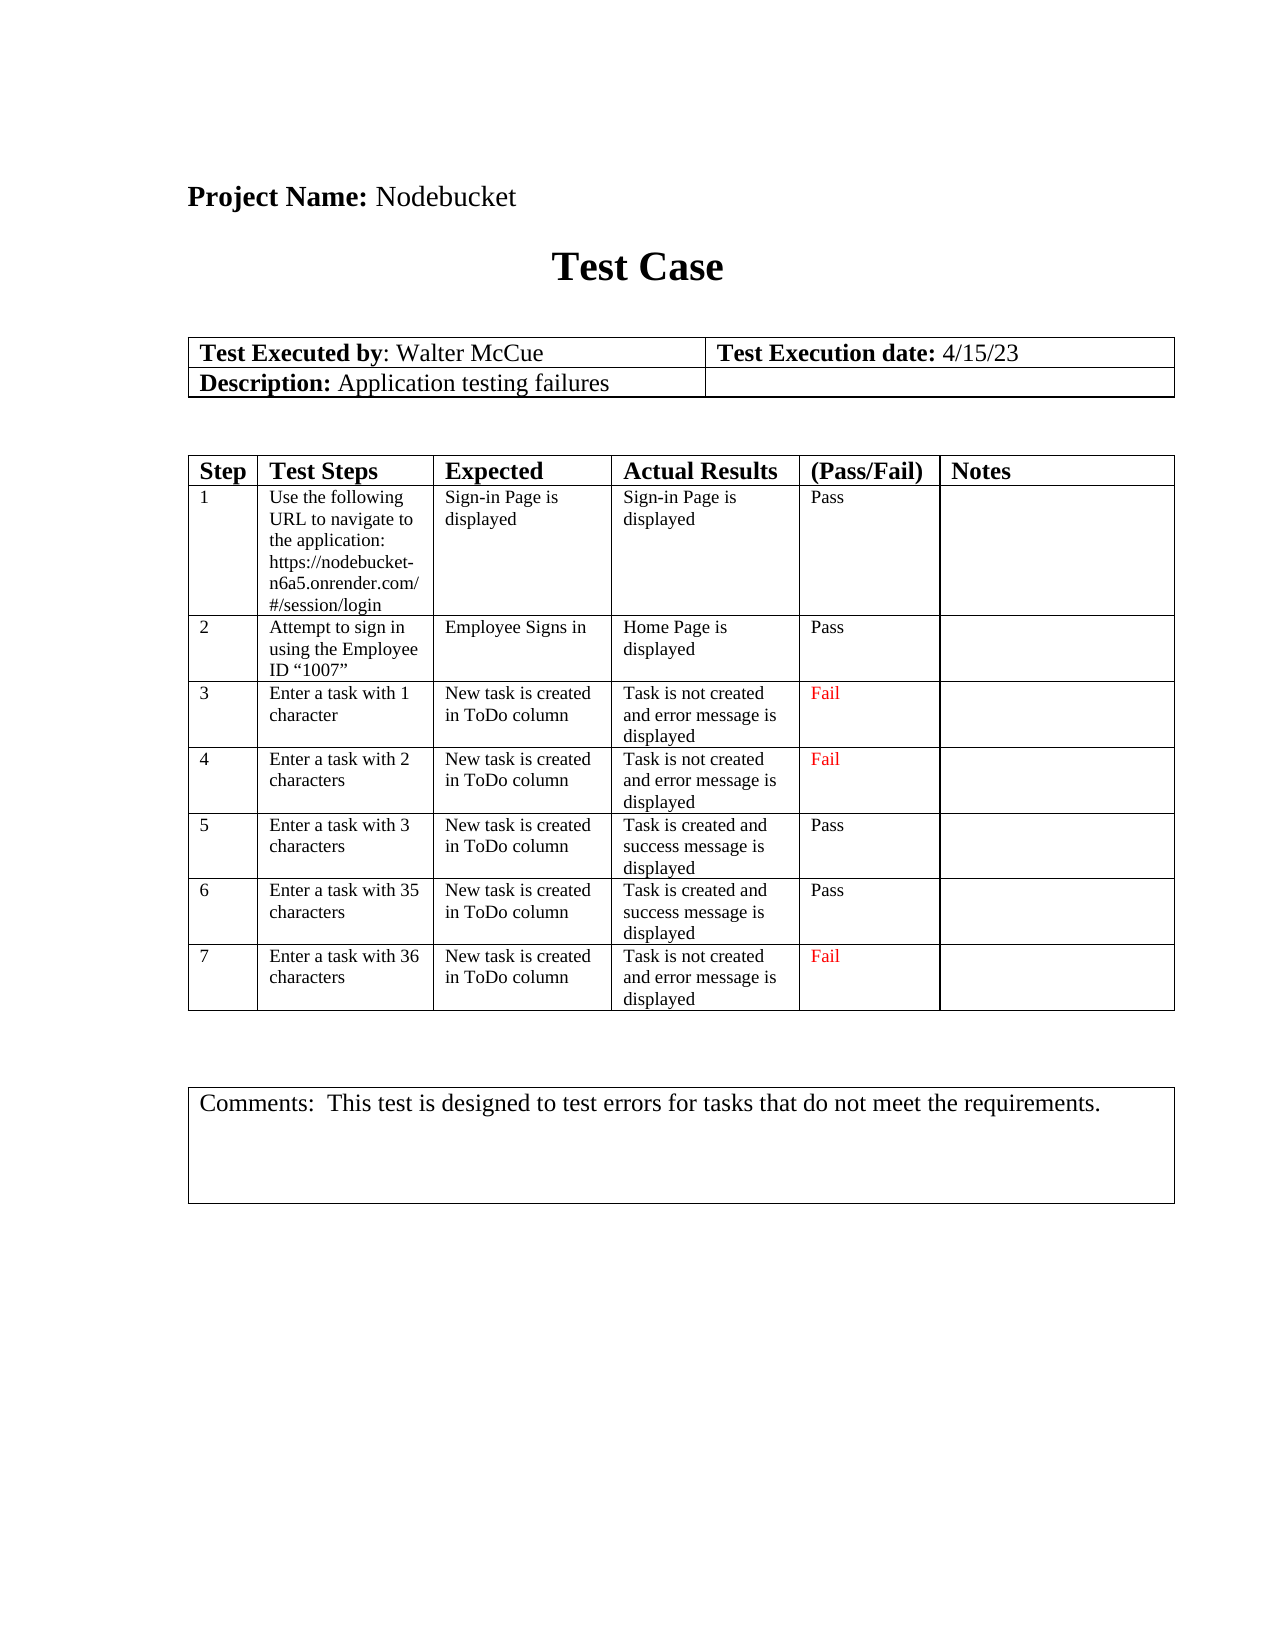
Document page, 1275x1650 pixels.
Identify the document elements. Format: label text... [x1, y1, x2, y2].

table_cell Employee Signs in [434, 616, 611, 681]
table_cell 4 [189, 748, 257, 812]
table_cell [941, 748, 1174, 812]
table_cell New task is created in ToDo column [434, 682, 611, 747]
table_cell Use the following URL to navigate to the application: https://nodebucket-n6a5.onrender.com/#/session/login [258, 486, 433, 615]
table_cell Enter a task with 1 character [258, 682, 433, 747]
table_cell Pass [800, 879, 939, 944]
table_cell New task is created in ToDo column [434, 814, 611, 878]
table_cell Fail [800, 682, 939, 747]
table_cell [941, 879, 1174, 944]
table_cell [941, 616, 1174, 681]
table_cell [941, 486, 1174, 615]
table_header Expected [434, 456, 611, 485]
table_cell Description: Application testing failures [189, 368, 705, 396]
table_cell Attempt to sign in using the Employee ID “1007” [258, 616, 433, 681]
table_cell 2 [189, 616, 257, 681]
table_cell Pass [800, 814, 939, 878]
table_cell 5 [189, 814, 257, 878]
table_cell New task is created in ToDo column [434, 879, 611, 944]
table_header Test Executed by: Walter McCue [189, 338, 705, 367]
table_header Notes [941, 456, 1174, 485]
table_cell Task is not created and error message is displayed [612, 945, 799, 1009]
table_cell New task is created in ToDo column [434, 748, 611, 812]
table_cell Task is created and success message is displayed [612, 814, 799, 878]
table_cell Pass [800, 486, 939, 615]
table_cell Fail [800, 945, 939, 1009]
table_cell Sign-in Page is displayed [612, 486, 799, 615]
table_cell [941, 814, 1174, 878]
table_cell Enter a task with 36 characters [258, 945, 433, 1009]
table_cell [941, 682, 1174, 747]
table_cell Task is created and success message is displayed [612, 879, 799, 944]
table_cell 7 [189, 945, 257, 1009]
table_cell New task is created in ToDo column [434, 945, 611, 1009]
table_header (Pass/Fail) [800, 456, 939, 485]
table_cell 1 [189, 486, 257, 615]
table_cell Home Page is displayed [612, 616, 799, 681]
table_header Comments: This test is designed to test errors for tasks that do not meet the requirements. [189, 1088, 1174, 1203]
table_cell Task is not created and error message is displayed [612, 748, 799, 812]
table_cell 3 [189, 682, 257, 747]
table_cell Sign-in Page is displayed [434, 486, 611, 615]
text Project Name: Nodebucket [187, 179, 1087, 212]
table_cell [941, 945, 1174, 1009]
table_cell 6 [189, 879, 257, 944]
table_cell Enter a task with 35 characters [258, 879, 433, 944]
text Test Case [187, 241, 1087, 289]
table_cell Fail [800, 748, 939, 812]
table_cell Pass [800, 616, 939, 681]
table_cell Enter a task with 3 characters [258, 814, 433, 878]
table_cell Task is not created and error message is displayed [612, 682, 799, 747]
table_cell [706, 368, 1174, 396]
table_header Test Execution date: 4/15/23 [706, 338, 1174, 367]
table_header Step [189, 456, 257, 485]
table_header Actual Results [612, 456, 799, 485]
table_cell Enter a task with 2 characters [258, 748, 433, 812]
table_header Test Steps [258, 456, 433, 485]
